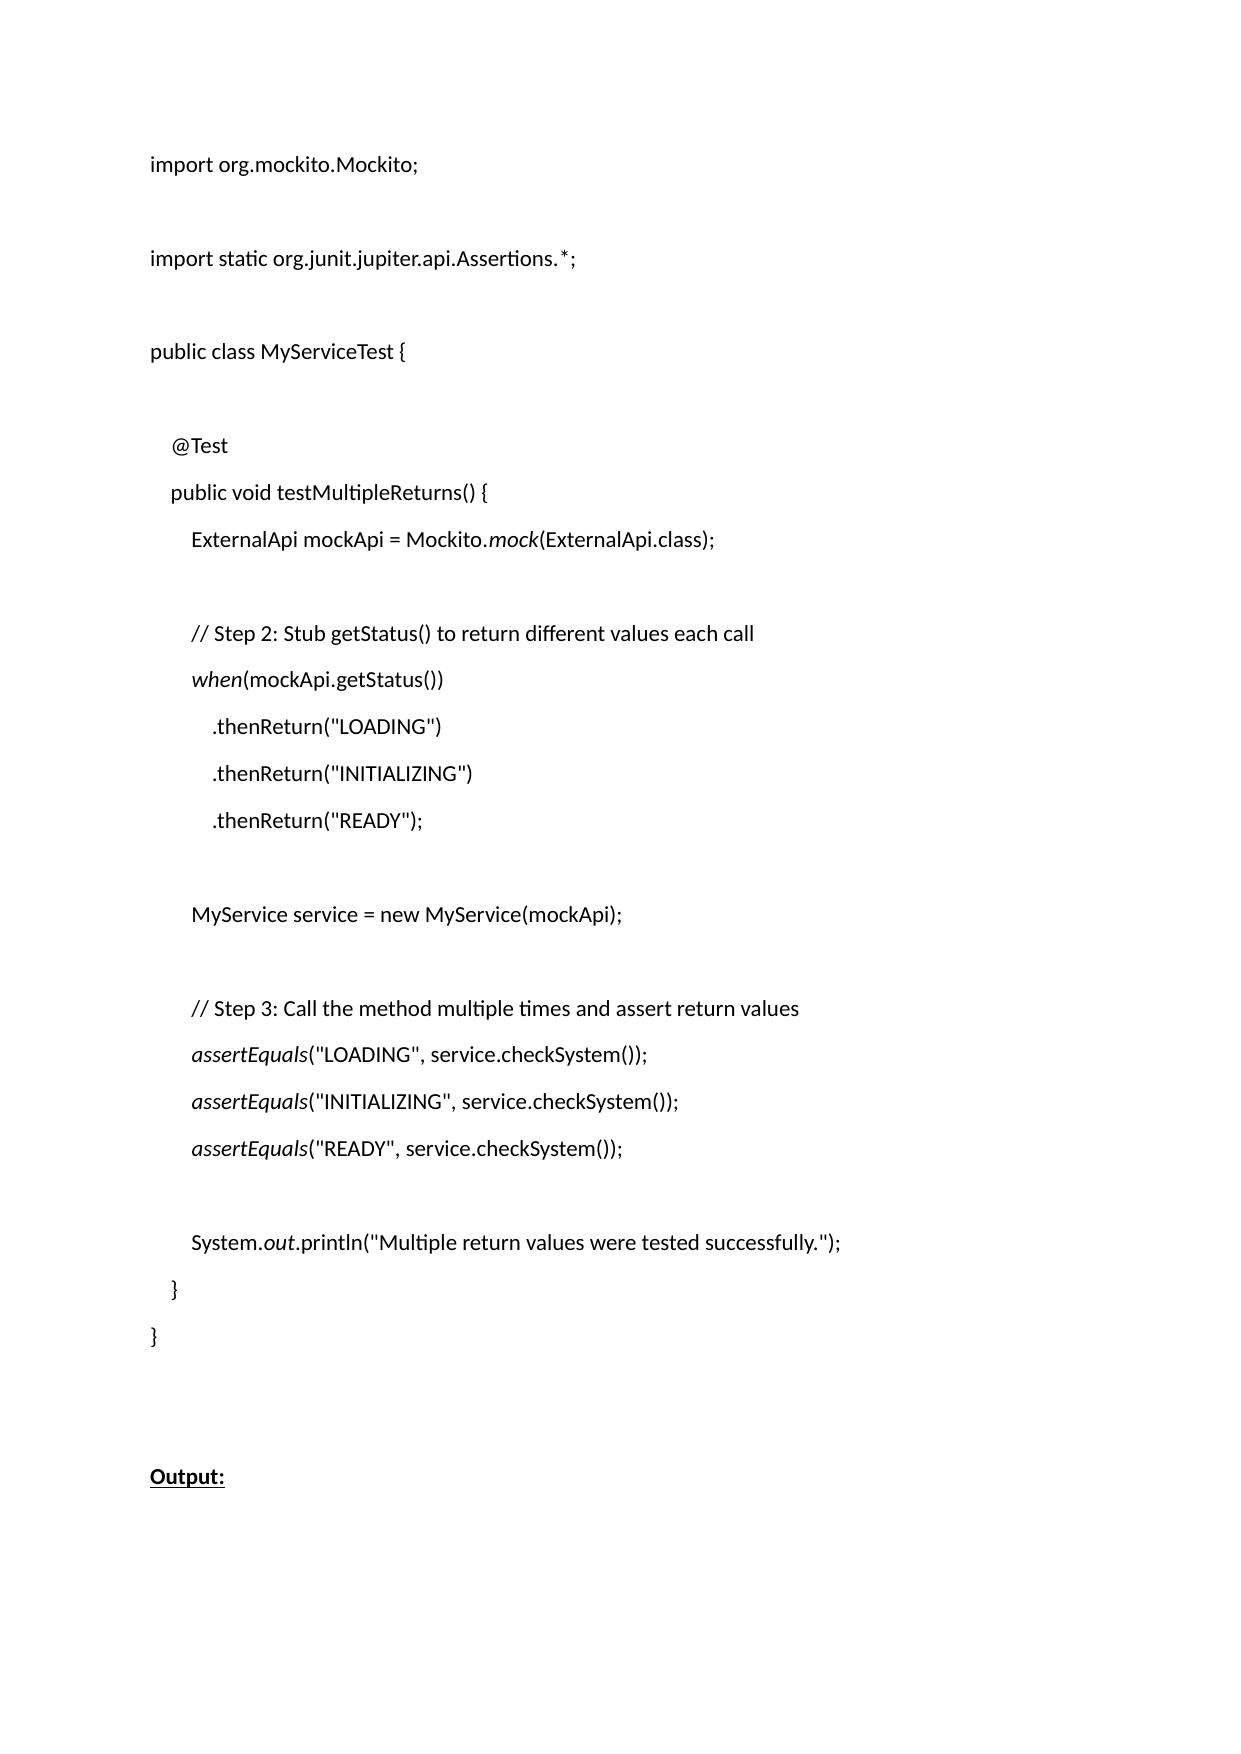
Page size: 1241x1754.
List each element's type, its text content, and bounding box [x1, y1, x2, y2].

text assertEquals("READY", service.checkSystem()); [150, 1134, 1090, 1162]
text // Step 3: Call the method multiple times and assert return values [150, 994, 1090, 1022]
text .thenReturn("LOADING") [150, 712, 1090, 741]
text assertEquals("LOADING", service.checkSystem()); [150, 1041, 1090, 1069]
text public class MyServiceTest { [150, 337, 1090, 366]
text assertEquals("INITIALIZING", service.checkSystem()); [150, 1087, 1090, 1116]
text } [150, 1275, 1090, 1303]
text import static org.junit.jupiter.api.Assertions.*; [150, 244, 1090, 272]
text } [150, 1322, 1090, 1350]
text import org.mockito.Mockito; [150, 150, 1090, 178]
text .thenReturn("READY"); [150, 806, 1090, 834]
text public void testMultipleReturns() { [150, 478, 1090, 506]
text when(mockApi.getStatus()) [150, 666, 1090, 694]
text // Step 2: Stub getStatus() to return different values each call [150, 619, 1090, 647]
text @Test [150, 431, 1090, 459]
text System.out.println("Multiple return values were tested successfully."); [150, 1228, 1090, 1256]
text .thenReturn("INITIALIZING") [150, 759, 1090, 787]
text Output: [150, 1462, 1090, 1491]
text MyService service = new MyService(mockApi); [150, 900, 1090, 928]
text ExternalApi mockApi = Mockito.mock(ExternalApi.class); [150, 525, 1090, 553]
